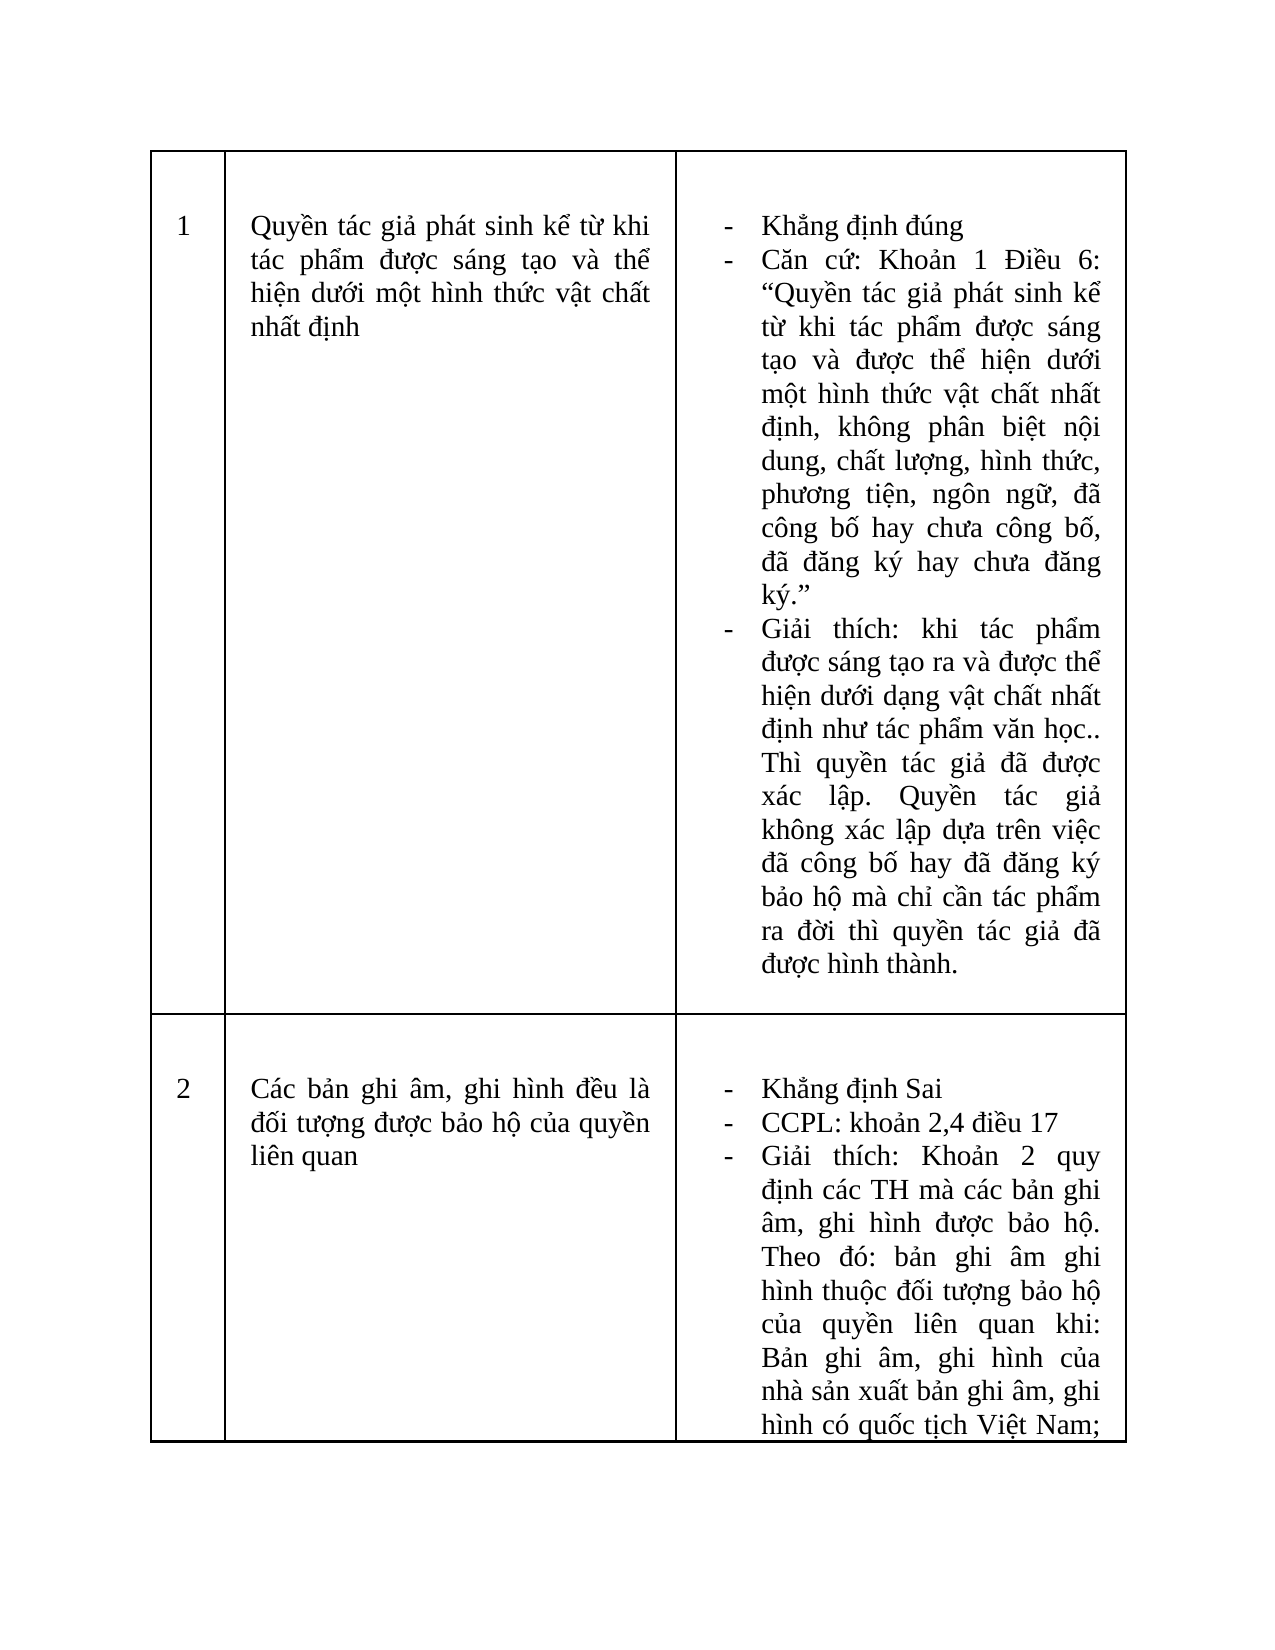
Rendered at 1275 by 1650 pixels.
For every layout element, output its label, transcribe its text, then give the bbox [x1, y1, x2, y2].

table_cell 2 [152, 1015, 224, 1440]
table_cell Quyền tác giả phát sinh kể từ khi tác phẩm được sáng tạo và thể hiện dưới một hình thức vật chất nhất định [226, 152, 675, 1013]
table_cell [226, 1015, 675, 1440]
table_cell 1 [152, 152, 224, 1013]
table_cell Khẳng định đúng Căn cứ: Khoản 1 Điều 6: “Quyền tác giả phát sinh kể từ khi tác phẩm được sáng tạo và được thể hiện d­ưới một hình thức vật chất nhất định, không phân biệt nội dung, chất lượng, hình thức, phương tiện, ngôn ngữ, đã công bố hay ch­ưa công bố, đã đăng ký hay ch­ưa đăng ký.” Giải thích: khi tác phẩm được sáng tạo ra và được thể hiện dưới dạng vật chất nhất định như tác phẩm văn học.. Thì quyền tác giả đã được xác lập. Quyền tác giả không xác lập dựa trên việc đã công bố hay đã đăng ký bảo hộ mà chỉ cần tác phẩm ra đời thì quyền tác giả đã được hình thành. [677, 152, 1125, 1013]
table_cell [677, 1015, 1125, 1440]
